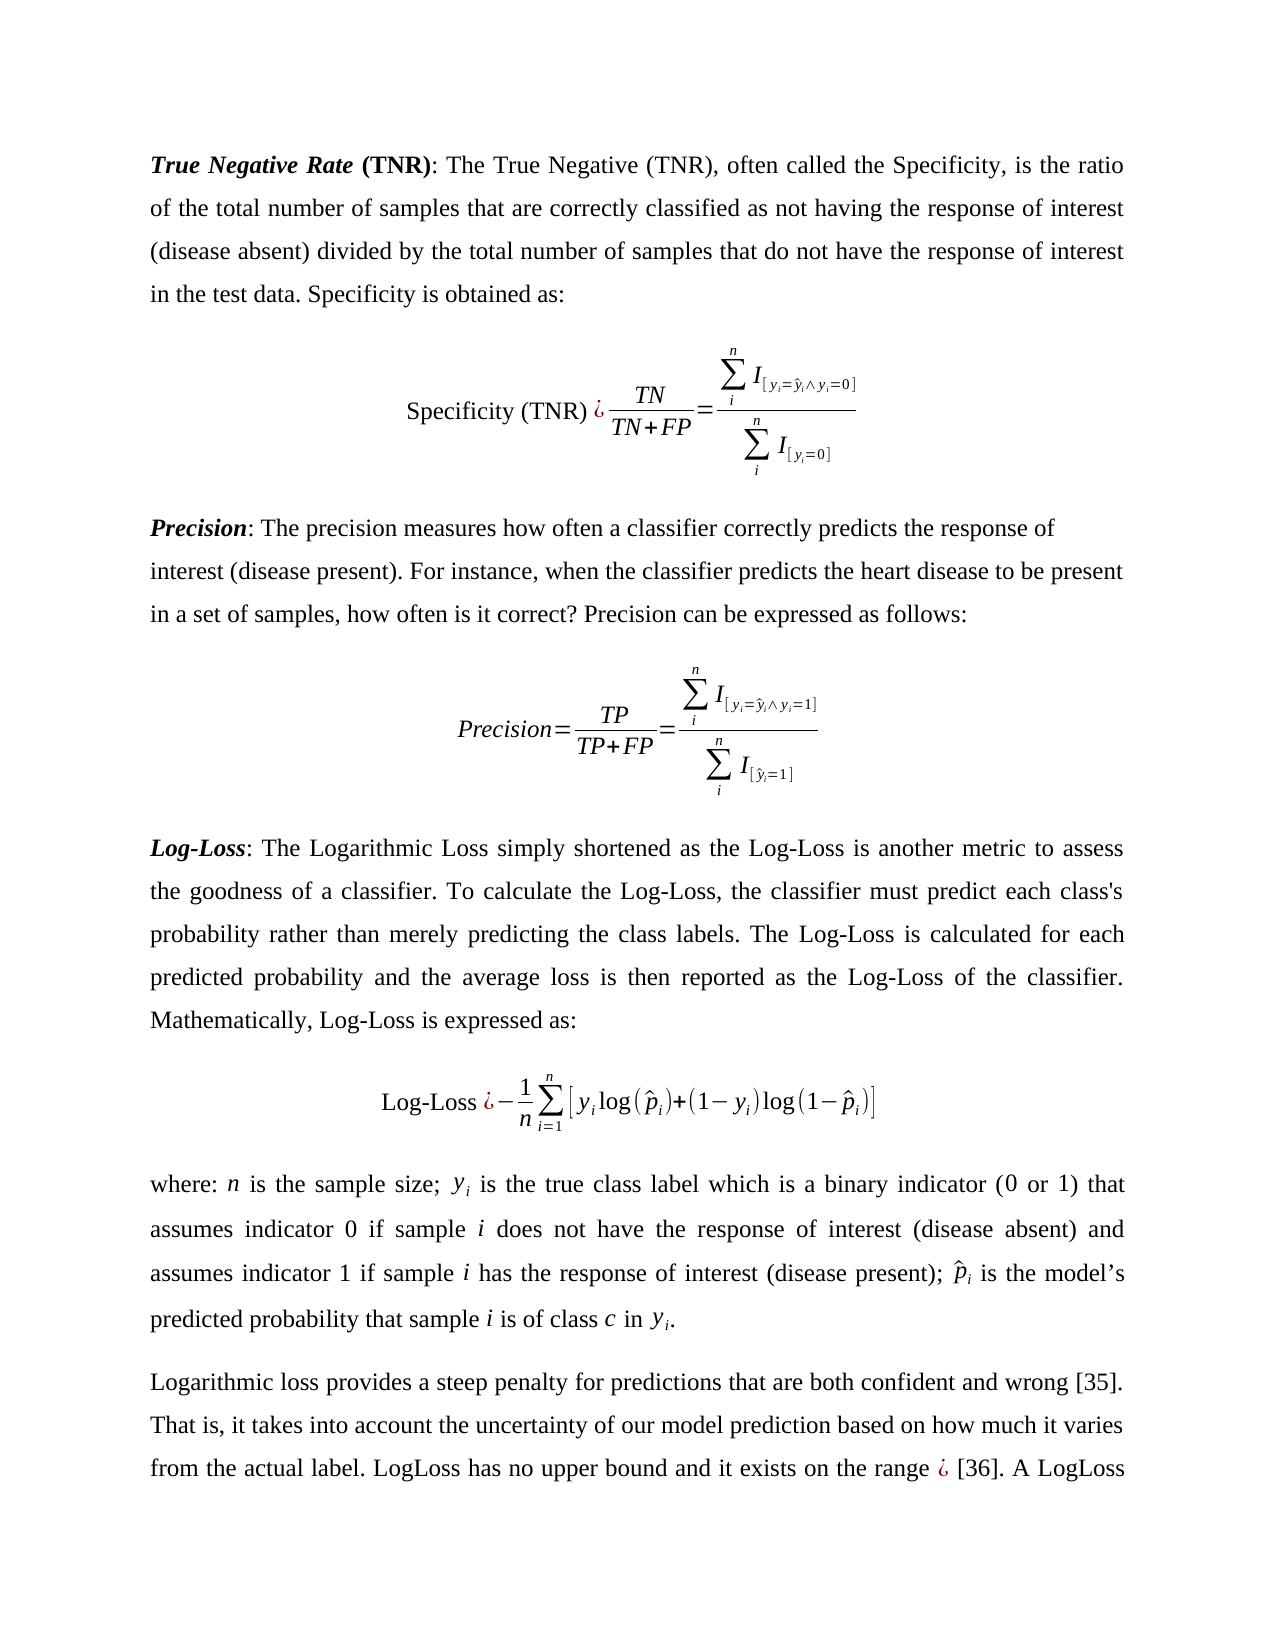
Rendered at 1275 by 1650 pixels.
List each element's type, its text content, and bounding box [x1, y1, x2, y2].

text Precision: The precision measures how often a classifier correctly predicts the response of interest (disease present). For instance, when the classifier predicts the heart disease to be present in a set of samples, how often is it correct? Precision can be expressed as follows: [150, 513, 1125, 628]
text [150, 1367, 1125, 1482]
text Log-Loss: The Logarithmic Loss simply shortened as the Log-Loss is another metric to assess the goodness of a classifier. To calculate the Log-Loss, the classifier must predict each class's probability rather than merely predicting the class labels. The Log-Loss is calculated for each predicted probability and the average loss is then reported as the Log-Loss of the classifier. Mathematically, Log-Loss is expressed as: [150, 833, 1125, 963]
text Specificity (TNR) [150, 341, 1125, 479]
text where: is the sample size; is the true class label which is a binary indicator ( or ) that assumes indicator 0 if sample does not have the response of interest (disease absent) and assumes indicator 1 if sample has the response of interest (disease present); is the model’s predicted probability that sample is of class in . [150, 1168, 1125, 1334]
text True Negative Rate (TNR): The True Negative (TNR), often called the Specificity, is the ratio of the total number of samples that are correctly classified as not having the response of interest (disease absent) divided by the total number of samples that do not have the response of interest in the test data. Specificity is obtained as: [150, 150, 1125, 308]
text Log-Loss: The Logarithmic Loss simply shortened as the Log-Loss is another metric to assess the goodness of a classifier. To calculate the Log-Loss, the classifier must predict each class's probability rather than merely predicting the class labels. The Log-Loss is calculated for each predicted probability and the average loss is then reported as the Log-Loss of the classifier. Mathematically, Log-Loss is expressed as: [150, 991, 1125, 1034]
text Log-Loss [150, 1067, 1125, 1135]
